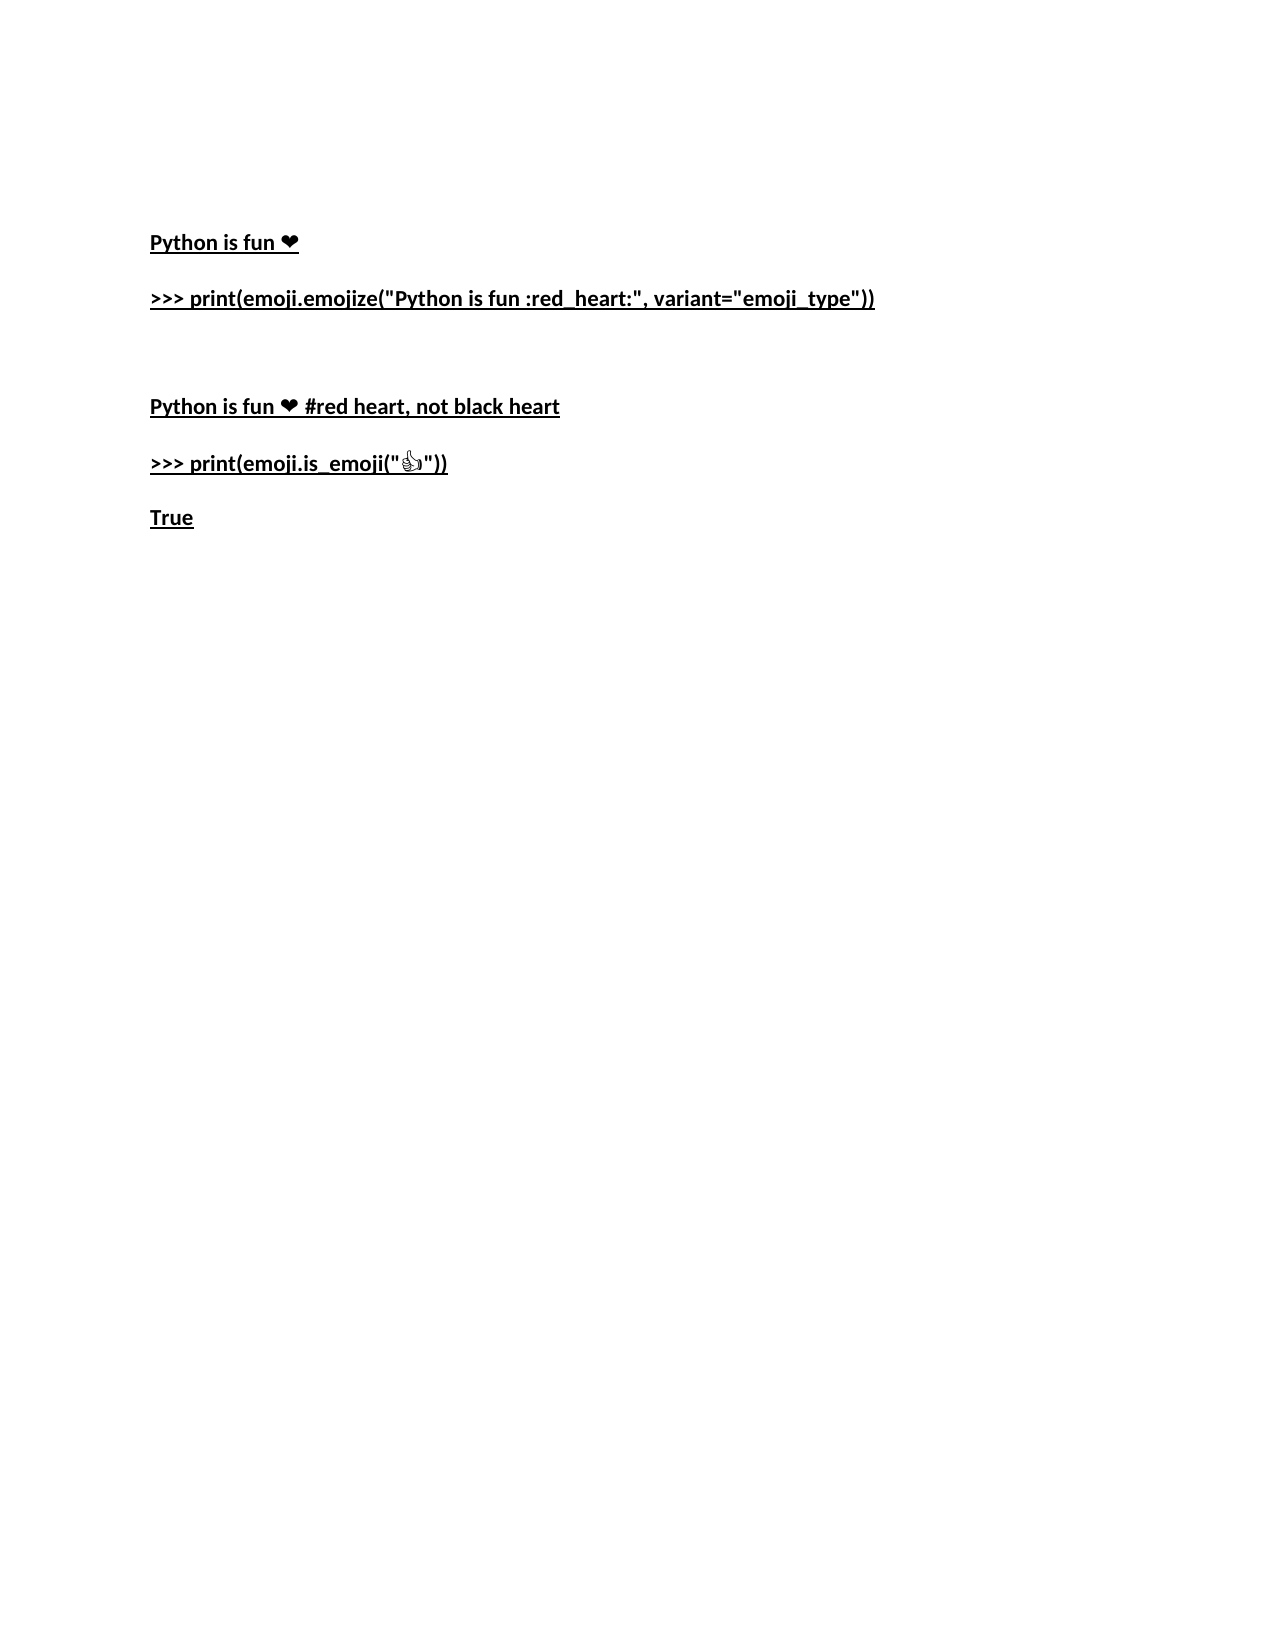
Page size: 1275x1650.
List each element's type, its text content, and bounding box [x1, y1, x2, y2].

text True [150, 503, 1139, 531]
text >>> print(emoji.emojize("Python is fun :red_heart:", variant="emoji_type")) [150, 284, 1139, 312]
text >>> print(emoji.is_emoji("👍")) [150, 447, 1139, 478]
text Python is fun ❤ [150, 226, 1139, 257]
text Python is fun ❤ #red heart, not black heart [150, 390, 1139, 421]
